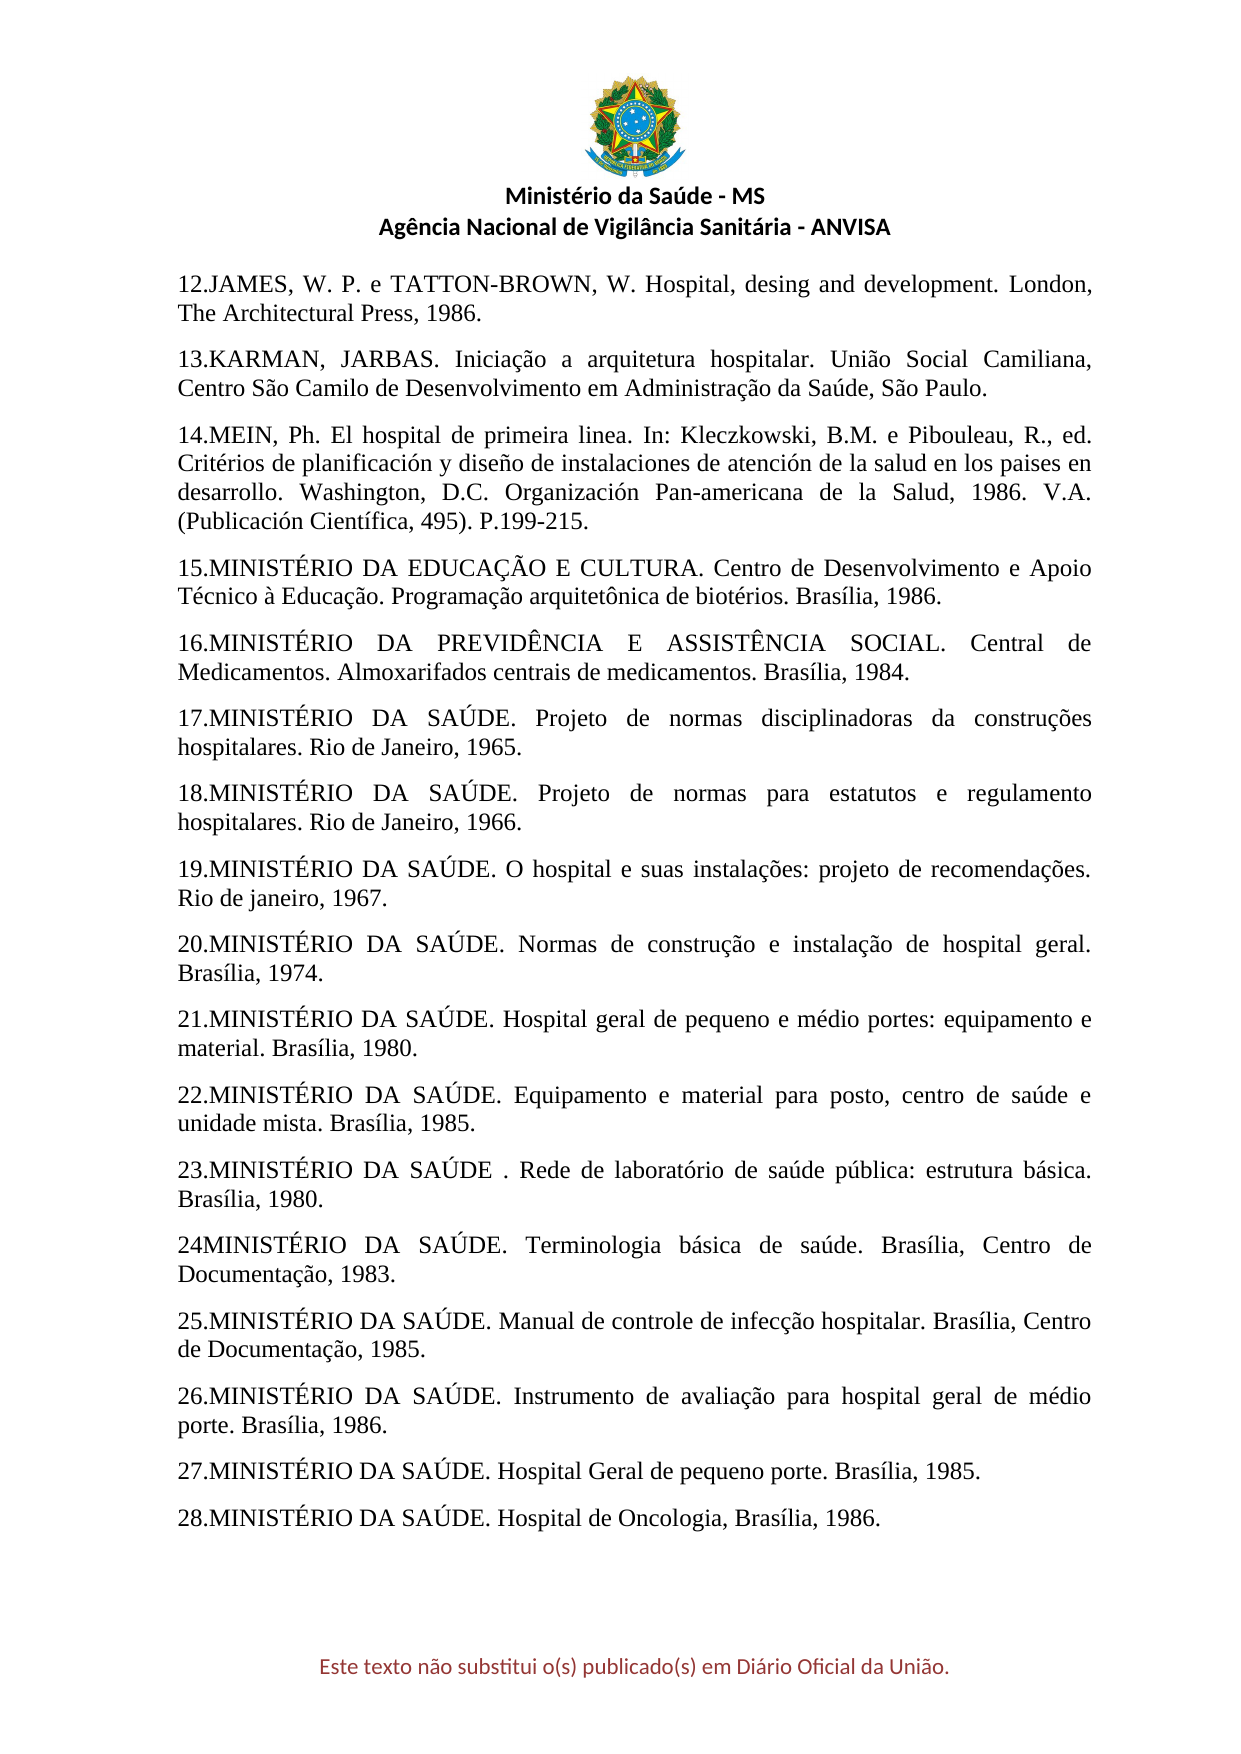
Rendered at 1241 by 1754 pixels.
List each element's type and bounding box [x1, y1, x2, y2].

picture [581, 73, 689, 180]
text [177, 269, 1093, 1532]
